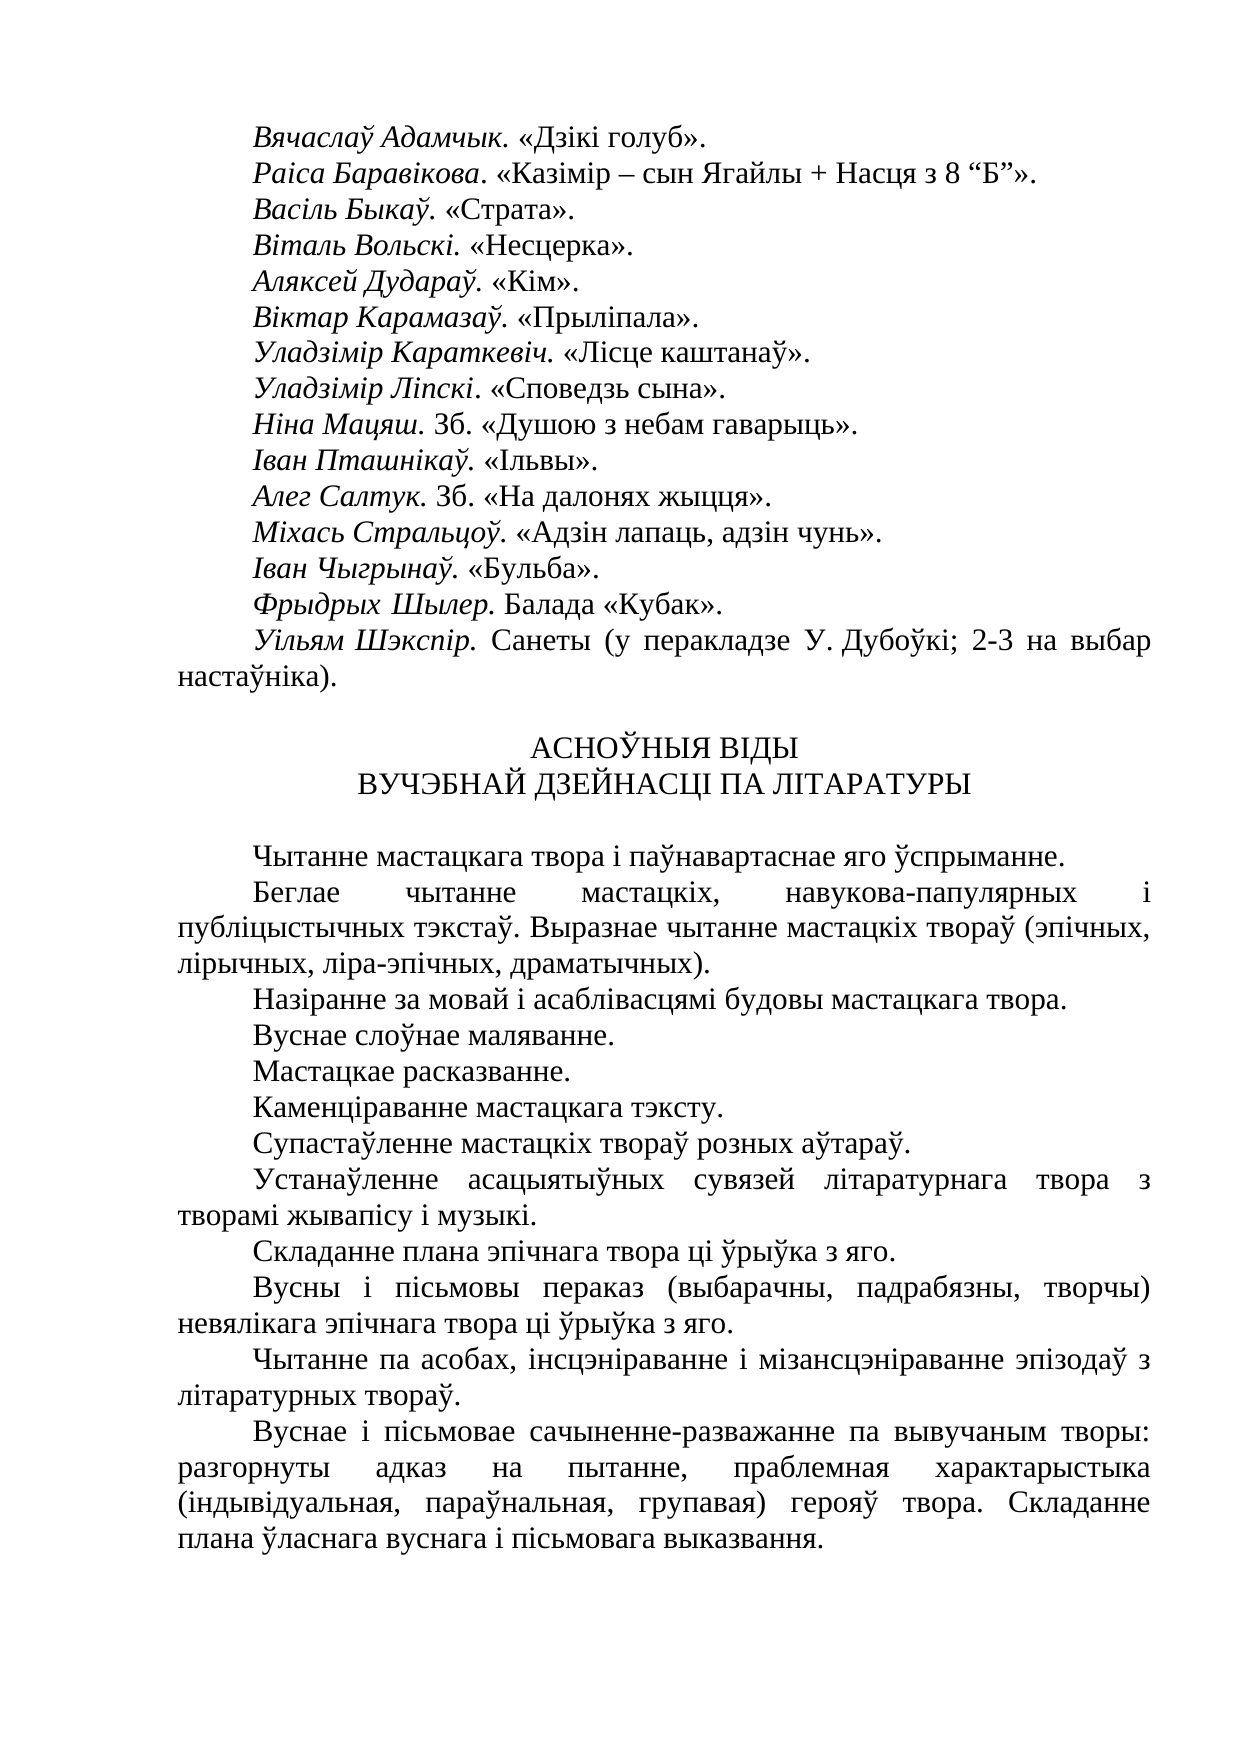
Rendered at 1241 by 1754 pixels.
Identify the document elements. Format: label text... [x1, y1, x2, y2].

text Фрыдрых Шылер. Балада «Кубак». [177, 585, 1152, 621]
text Мастацкае расказванне. [177, 1052, 1152, 1088]
text Iван Чыгрынаў. «Бульба». [177, 549, 1152, 585]
text Ніна Мацяш. Зб. «Душою з небам гаварыць». [177, 406, 1152, 442]
text Віктар Карамазаў. «Прыліпала». [177, 298, 1152, 334]
text Устанаўленне асацыятыўных сувязей літаратурнага твора з творамі жывапісу і музыкі. [177, 1160, 1152, 1232]
text Супастаўленне мастацкіх твораў розных аўтараў. [177, 1124, 1152, 1160]
text Васіль Быкаў. «Страта». [177, 190, 1152, 226]
text Чытанне мастацкага твора і паўнавартаснае яго ўспрыманне. [177, 837, 1152, 873]
text Віталь Вольскі. «Несцерка». [177, 226, 1152, 262]
text Раіса Баравікова. «Казімір – сын Ягайлы + Насця з 8 “Б”». [177, 154, 1152, 190]
text Уільям Шэкспір. Санеты (у перакладзе У. Дубоўкі; 2-3 на выбар настаўніка). [177, 621, 1152, 693]
text Чытанне па асобах, інсцэніраванне і мізансцэніраванне эпізодаў з літаратурных твораў. [177, 1340, 1152, 1412]
text Вуснае слоўнае маляванне. [177, 1017, 1152, 1052]
text Каменціраванне мастацкага тэксту. [177, 1088, 1152, 1124]
text Вячаслаў Адамчык. «Дзікі голуб». [177, 118, 1152, 154]
text Іван Пташнікаў. «Ільвы». [177, 442, 1152, 477]
text Уладзімір Караткевіч. «Лісце каштанаў». [177, 334, 1152, 370]
text Вусны і пісьмовы пераказ (выбарачны, падрабязны, творчы) невялікага эпічнага твора ці ўрыўка з яго. [177, 1268, 1152, 1340]
text Складанне плана эпічнага твора ці ўрыўка з яго. [177, 1232, 1152, 1268]
text Аляксей Дудараў. «Кім». [177, 262, 1152, 298]
text Міхась Стральцоў. «Адзін лапаць, адзін чунь». [177, 513, 1152, 549]
text Уладзімір Ліпскі. «Споведзь сына». [177, 370, 1152, 406]
text Беглае чытанне мастацкіх, навукова-папулярных і публіцыстычных тэкстаў. Выразнае чытанне мастацкіх твораў (эпічных, лірычных, ліра-эпічных, драматычных). [177, 873, 1152, 981]
text Назіранне за мовай і асаблівасцямі будовы мастацкага твора. [177, 981, 1152, 1017]
text Вуснае і пісьмовае сачыненне-разважанне па вывучаным творы: разгорнуты адказ на пытанне, праблемная характарыстыка (індывідуальная, параўнальная, групавая) герояў твора. Складанне плана ўласнага вуснага і пісьмовага выказвання. [177, 1412, 1152, 1556]
text Алег Салтук. Зб. «На далонях жыцця». [177, 477, 1152, 513]
text ВУЧЭБНАЙ ДЗЕЙНАСЦІ па літаратуры [177, 765, 1152, 801]
text Асноўныя віды [177, 729, 1152, 765]
